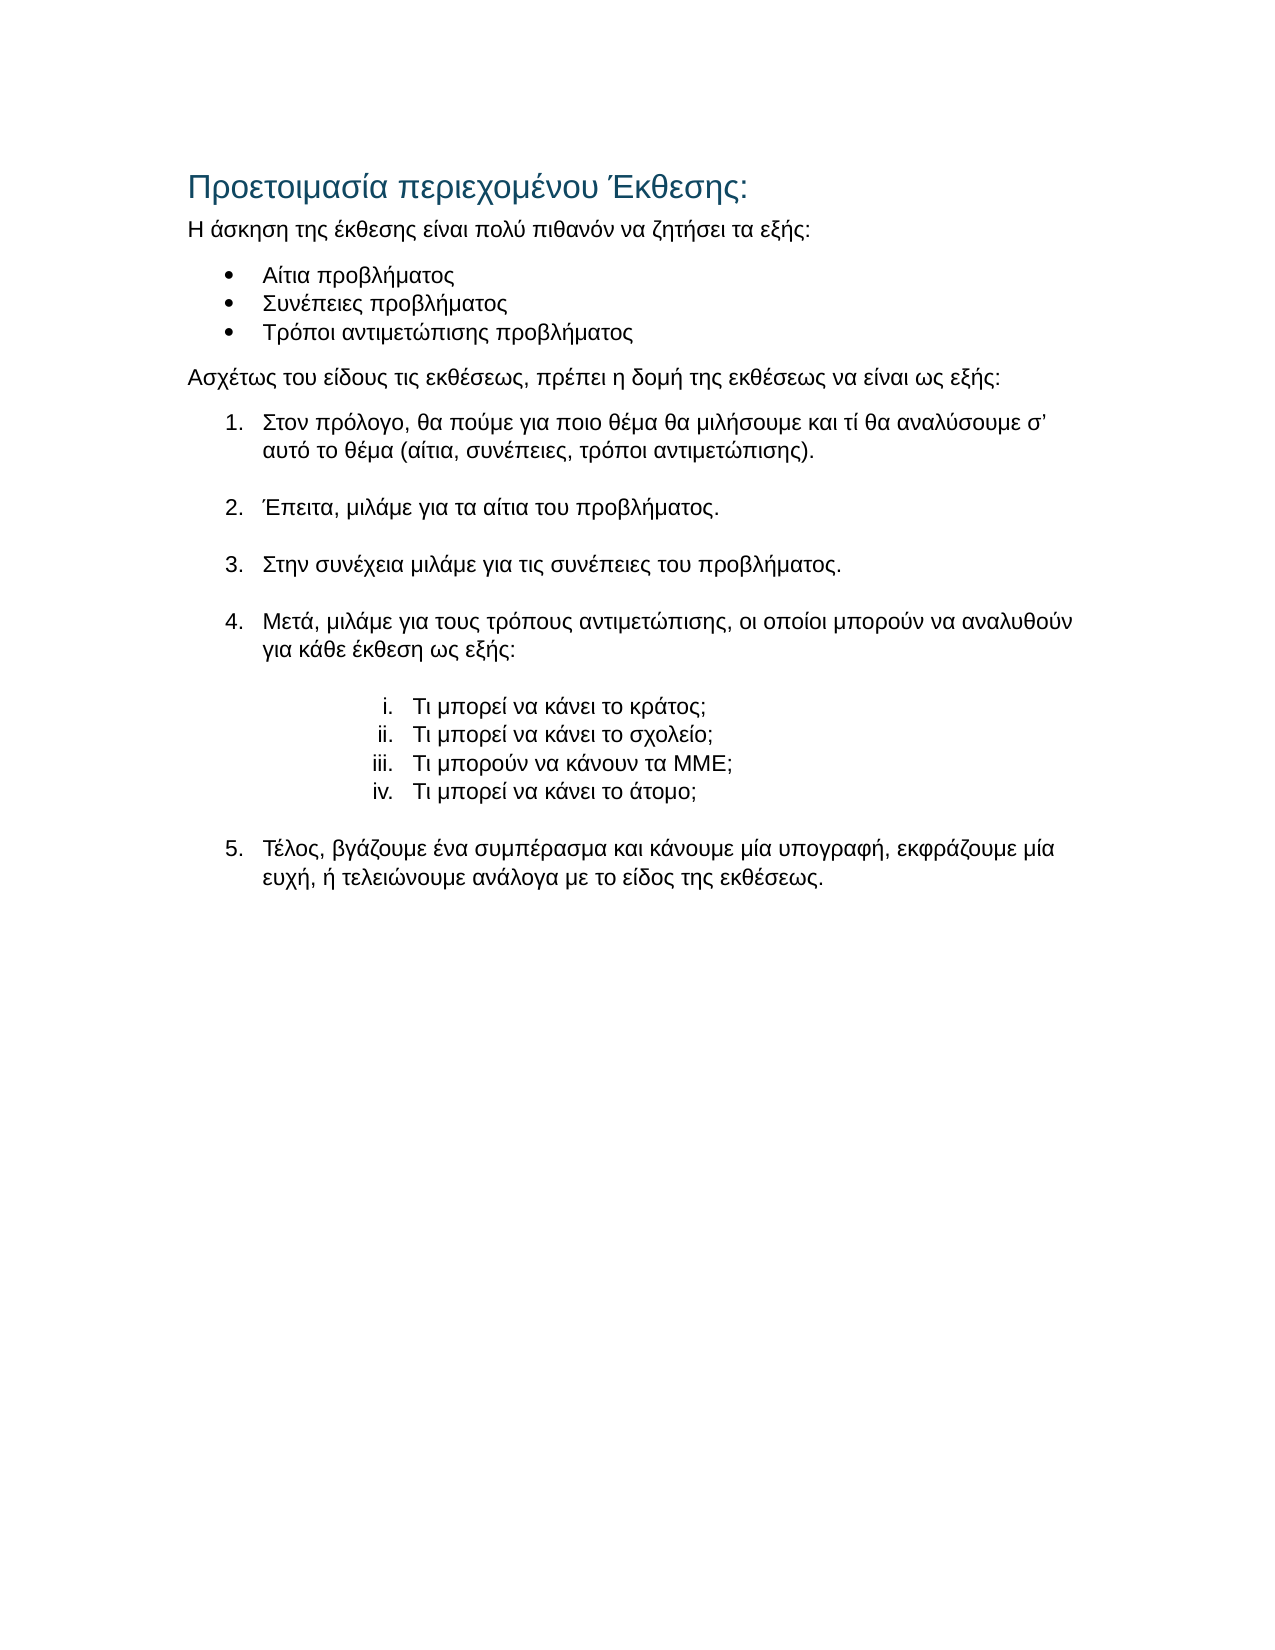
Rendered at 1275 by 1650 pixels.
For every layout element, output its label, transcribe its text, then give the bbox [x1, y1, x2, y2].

list Τι μπορούν να κάνουν τα ΜΜΕ; [394, 750, 1087, 776]
list Τι μπορεί να κάνει το σχολείο; [394, 721, 1087, 748]
list Στην συνέχεια μιλάμε για τις συνέπειες του προβλήματος. [225, 551, 1087, 577]
list Αίτια προβλήματος [225, 262, 1087, 288]
list Τι μπορεί να κάνει το κράτος; [394, 693, 1087, 719]
text Η άσκηση της έκθεσης είναι πολύ πιθανόν να ζητήσει τα εξής: [187, 216, 1087, 243]
list Στον πρόλογο, θα πούμε για ποιο θέμα θα μιλήσουμε και τί θα αναλύσουμε σ’ αυτό το θέμα (αίτια, συνέπειες, τρόποι αντιμετώπισης). [225, 409, 1087, 463]
text Ασχέτως του είδους τις εκθέσεως, πρέπει η δομή της εκθέσεως να είναι ως εξής: [187, 363, 1087, 390]
list Έπειτα, μιλάμε για τα αίτια του προβλήματος. [225, 494, 1087, 520]
subtitle Προετοιμασία περιεχομένου Έκθεσης: [187, 167, 1087, 205]
list Τι μπορεί να κάνει το άτομο; [394, 778, 1087, 805]
list Τρόποι αντιμετώπισης προβλήματος [225, 318, 1087, 345]
list Συνέπειες προβλήματος [225, 290, 1087, 316]
list Μετά, μιλάμε για τους τρόπους αντιμετώπισης, οι οποίοι μπορούν να αναλυθούν για κάθε έκθεση ως εξής: [225, 608, 1087, 691]
list Τέλος, βγάζουμε ένα συμπέρασμα και κάνουμε μία υπογραφή, εκφράζουμε μία ευχή, ή τελειώνουμε ανάλογα με το είδος της εκθέσεως. [225, 835, 1087, 890]
